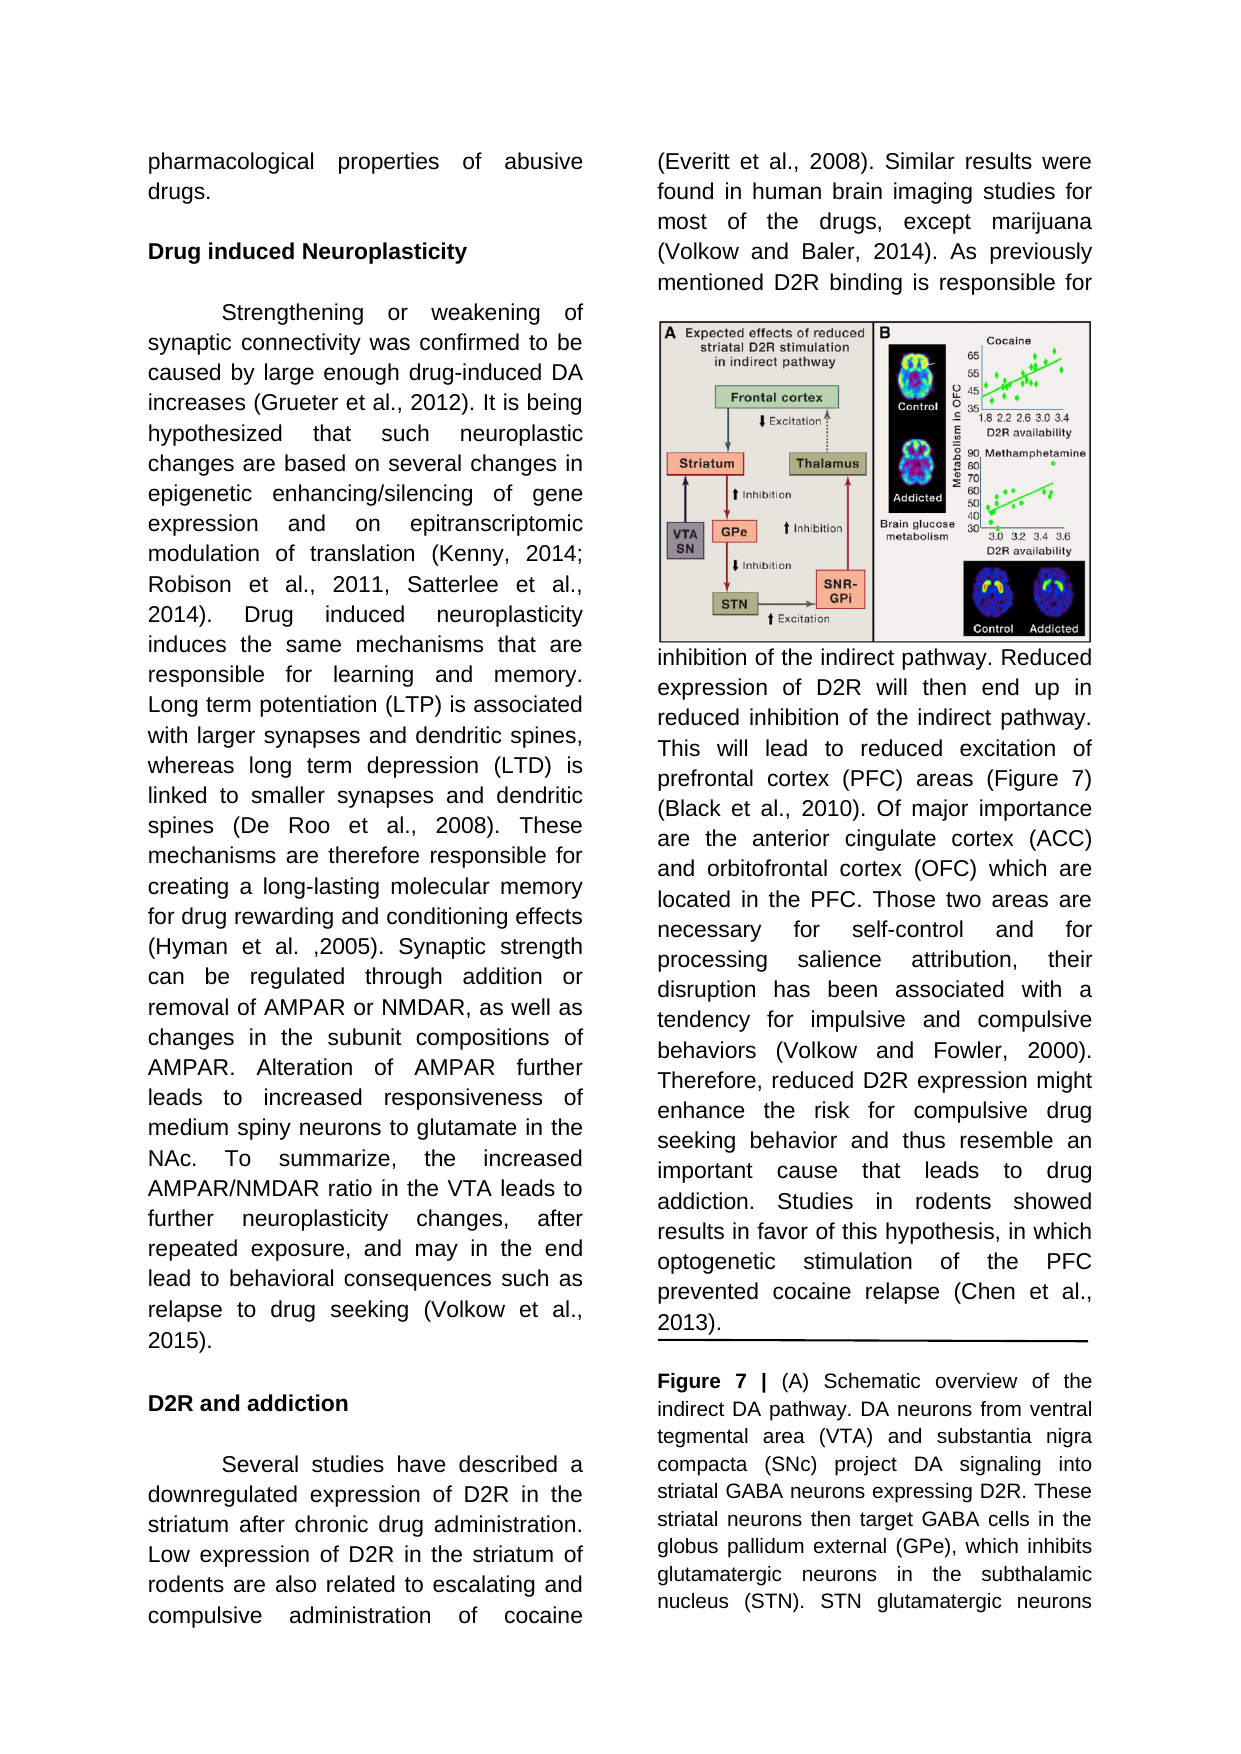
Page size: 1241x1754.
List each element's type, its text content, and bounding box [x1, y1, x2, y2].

picture [658, 319, 1094, 644]
text Strengthening or weakening of synaptic connectivity was confirmed to be caused by large enough drug-induced DA increases (Grueter et al., 2012). It is being hypothesized that such neuroplastic changes are based on several changes in epigenetic enhancing/silencing of gene expression and on epitranscriptomic modulation of translation (Kenny, 2014; Robison et al., 2011, Satterlee et al., 2014). Drug induced neuroplasticity induces the same mechanisms that are responsible for learning and memory. Long term potentiation (LTP) is associated with larger synapses and dendritic spines, whereas long term depression (LTD) is linked to smaller synapses and dendritic spines (De Roo et al., 2008). These mechanisms are therefore responsible for creating a long-lasting molecular memory for drug rewarding and conditioning effects (Hyman et al. ,2005). Synaptic strength can be regulated through addition or removal of AMPAR or NMDAR, as well as changes in the subunit compositions of AMPAR. Alteration of AMPAR further leads to increased responsiveness of medium spiny neurons to glutamate in the NAc. To summarize, the increased AMPAR/NMDAR ratio in the VTA leads to further neuroplasticity changes, after repeated exposure, and may in the end lead to behavioral consequences such as relapse to drug seeking (Volkow et al., 2015). [148, 299, 583, 1354]
text D2R and addiction [148, 1390, 583, 1417]
text Drug induced Neuroplasticity [148, 238, 583, 265]
